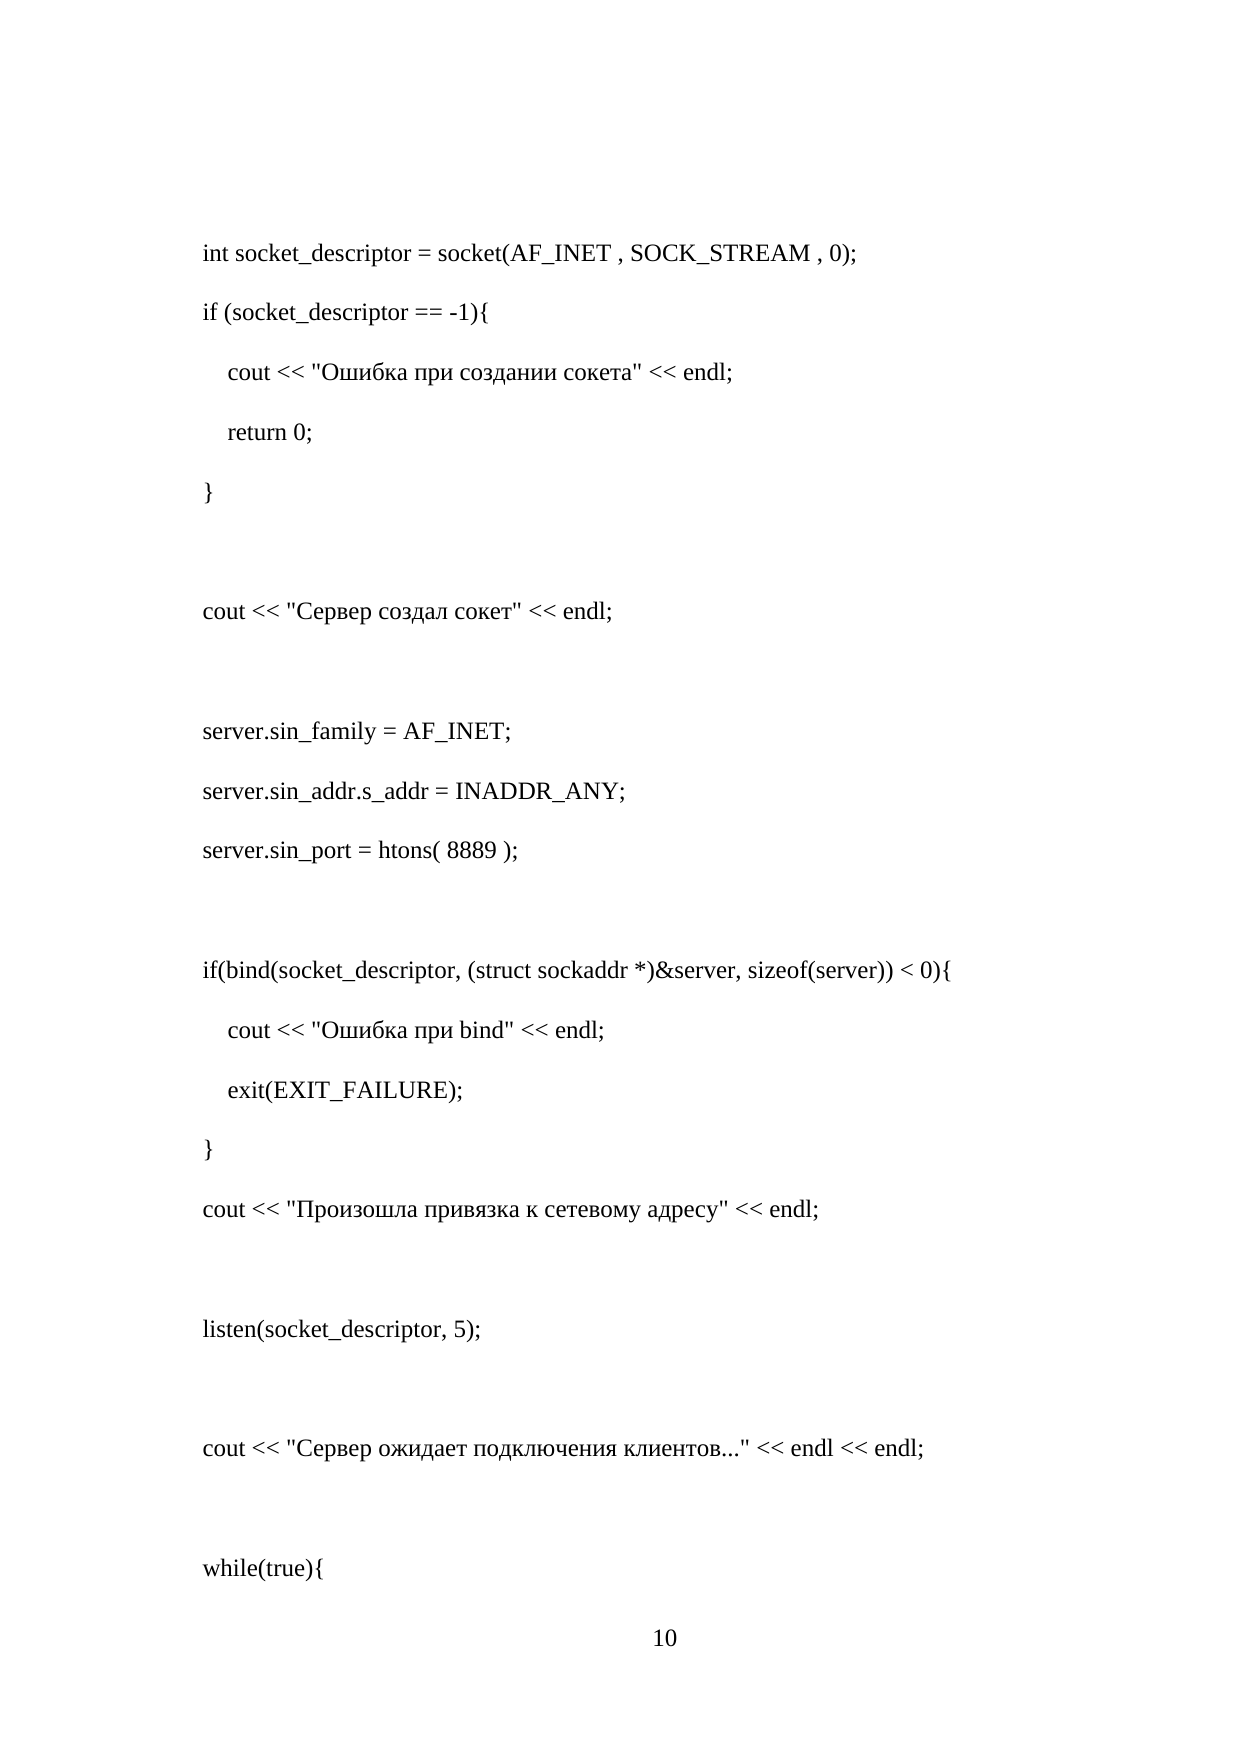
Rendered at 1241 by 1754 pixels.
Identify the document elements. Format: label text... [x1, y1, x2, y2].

text int socket_descriptor = socket(AF_INET , SOCK_STREAM , 0); [177, 238, 1152, 266]
text server.sin_port = htons( 8889 ); [177, 836, 1152, 864]
text if(bind(socket_descriptor, (struct sockaddr *)&server, sizeof(server)) < 0){ [177, 955, 1152, 984]
text server.sin_addr.s_addr = INADDR_ANY; [177, 776, 1152, 804]
text cout << "Сервер создал сокет" << endl; [177, 596, 1152, 625]
text cout << "Сервер ожидает подключения клиентов..." << endl << endl; [177, 1433, 1152, 1462]
text cout << "Ошибка при создании сокета" << endl; [177, 357, 1152, 386]
text exit(EXIT_FAILURE); [177, 1075, 1152, 1103]
text listen(socket_descriptor, 5); [177, 1314, 1152, 1343]
text while(true){ [177, 1553, 1152, 1582]
text cout << "Ошибка при bind" << endl; [177, 1015, 1152, 1044]
text server.sin_family = AF_INET; [177, 716, 1152, 745]
text } [177, 1134, 1152, 1163]
text return 0; [177, 417, 1152, 446]
text } [177, 477, 1152, 506]
text cout << "Произошла привязка к сетевому адресу" << endl; [177, 1194, 1152, 1223]
text if (socket_descriptor == -1){ [177, 297, 1152, 326]
